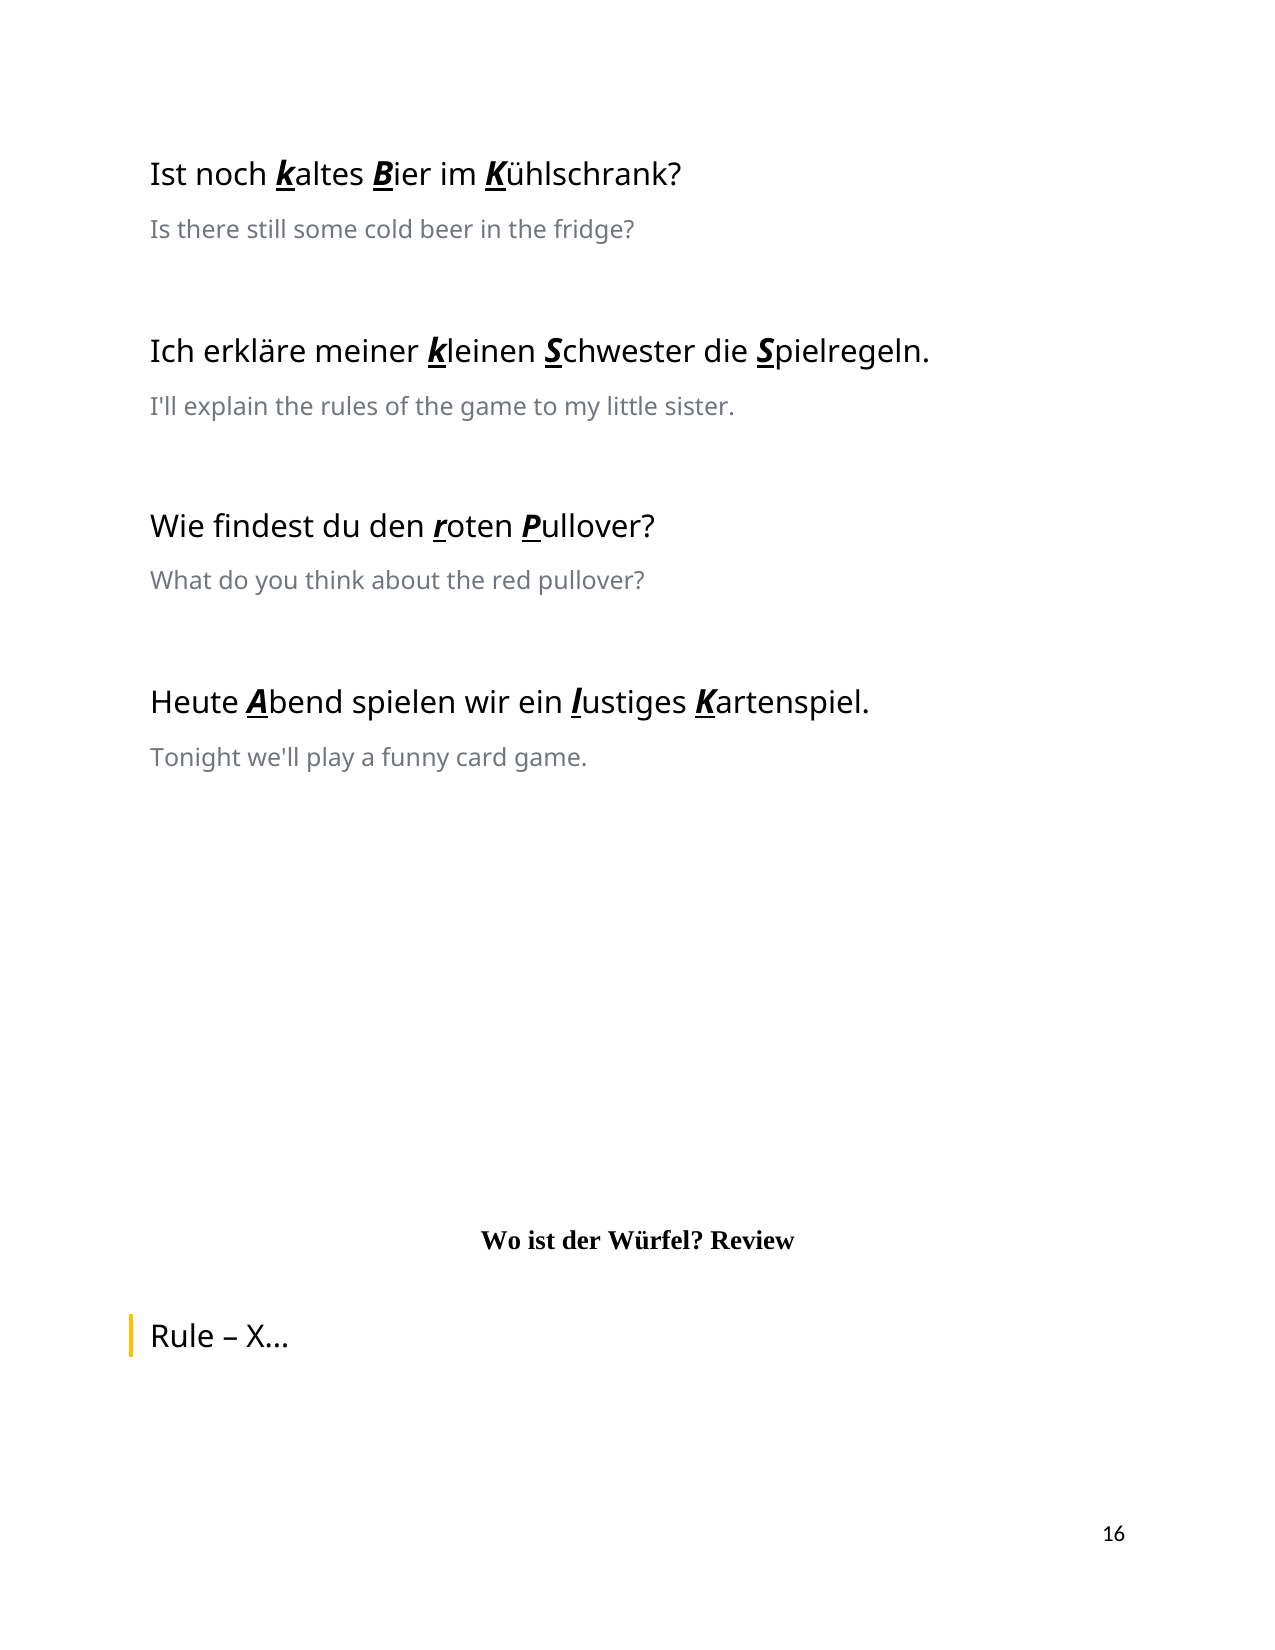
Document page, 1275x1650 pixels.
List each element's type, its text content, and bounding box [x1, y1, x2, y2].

text Rule – X… [133, 1314, 1125, 1357]
text Ist noch kaltes Bier im Kühlschrank? [150, 150, 1125, 195]
text Ich erkläre meiner kleinen Schwester die Spielregeln. [150, 327, 1125, 372]
text Heute Abend spielen wir ein lustiges Kartenspiel. [150, 677, 1125, 723]
text What do you think about the red pullover? [150, 563, 1125, 597]
text Is there still some cold beer in the fridge? [150, 212, 1125, 246]
text Tonight we'll play a funny card game. [150, 739, 1125, 774]
text Wie findest du den roten Pullover? [150, 503, 1125, 546]
text I'll explain the rules of the game to my little sister. [150, 389, 1125, 423]
text Wo ist der Würfel? Review [150, 1224, 1125, 1255]
